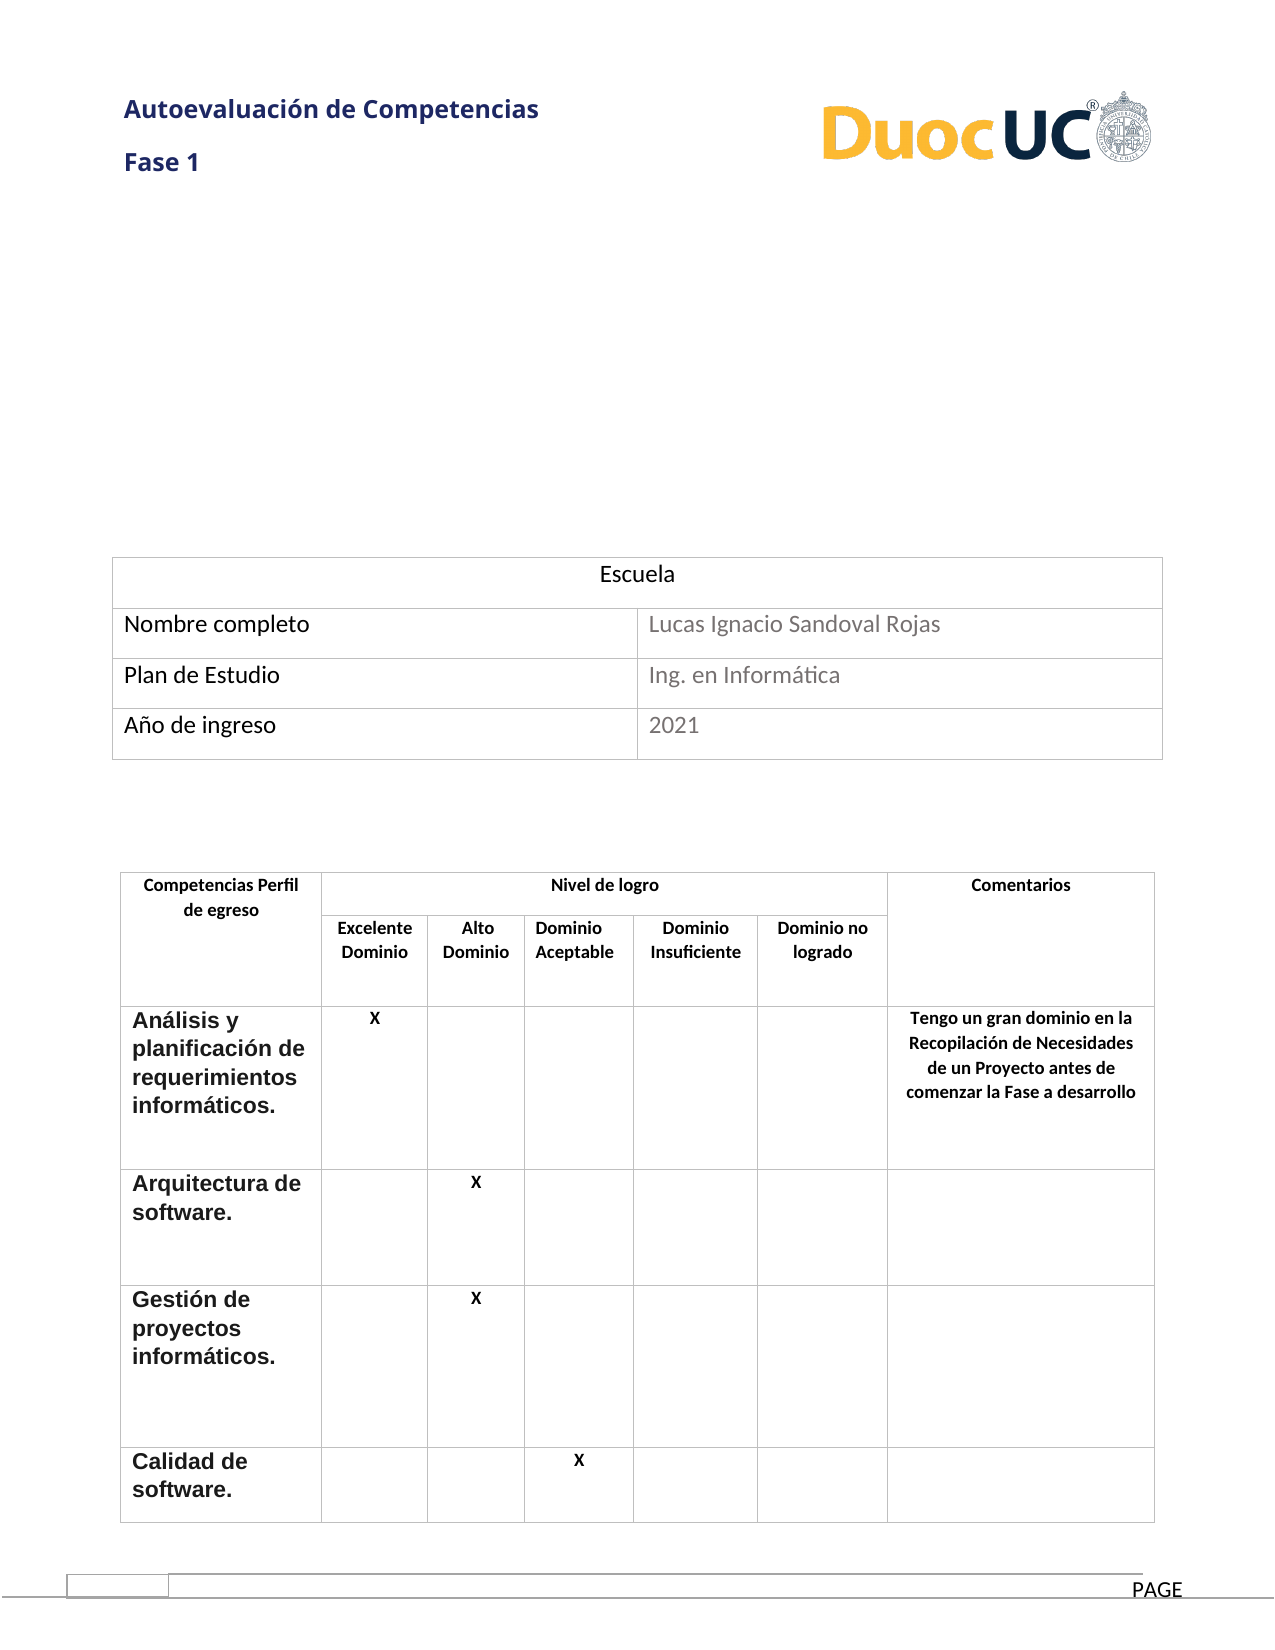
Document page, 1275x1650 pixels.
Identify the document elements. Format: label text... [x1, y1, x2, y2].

table_cell [322, 1286, 427, 1447]
table_cell Año de ingreso [113, 709, 637, 758]
table_cell [758, 1448, 887, 1522]
table_cell [634, 1170, 757, 1285]
table_cell [634, 1286, 757, 1447]
table_cell Análisis y planificación de requerimientos informáticos. [121, 1007, 321, 1169]
table_cell [428, 1007, 524, 1169]
table_header Escuela [113, 558, 1162, 607]
table_cell [888, 1448, 1154, 1522]
table_cell X [428, 1286, 524, 1447]
table_cell [525, 1170, 633, 1285]
table_cell Calidad de software. [121, 1448, 321, 1522]
table_cell [888, 1286, 1154, 1447]
table_header Comentarios [888, 873, 1154, 1006]
table_cell Dominio Aceptable [525, 916, 633, 1006]
table_cell [322, 1448, 427, 1522]
table_cell [758, 1170, 887, 1285]
table_cell X [428, 1170, 524, 1285]
table_cell Dominio no logrado [758, 916, 887, 1006]
table_cell Lucas Ignacio Sandoval Rojas [638, 609, 1162, 658]
table_cell Arquitectura de software. [121, 1170, 321, 1285]
table_cell [428, 1448, 524, 1522]
table_cell [634, 1007, 757, 1169]
table_cell [525, 1286, 633, 1447]
table_cell [634, 1448, 757, 1522]
table_cell Nombre completo [113, 609, 637, 658]
table_cell X [322, 1007, 427, 1169]
table_cell 2021 [638, 709, 1162, 758]
table_cell Dominio Insuficiente [634, 916, 757, 1006]
table_cell Tengo un gran dominio en la Recopilación de Necesidades de un Proyecto antes de comenzar la Fase a desarrollo [888, 1007, 1154, 1169]
picture [823, 91, 1151, 162]
table_header Nivel de logro [322, 873, 887, 915]
table_cell Gestión de proyectos informáticos. [121, 1286, 321, 1447]
table_cell X [525, 1448, 633, 1522]
table_cell [322, 1170, 427, 1285]
table_cell [758, 1007, 887, 1169]
table_header Competencias Perfil de egreso [121, 873, 321, 1006]
table_cell [888, 1170, 1154, 1285]
table_cell [758, 1286, 887, 1447]
table_cell Plan de Estudio [113, 659, 637, 708]
table_cell Alto Dominio [428, 916, 524, 1006]
table_cell Ing. en Informática [638, 659, 1162, 708]
table_cell Excelente Dominio [322, 916, 427, 1006]
table_cell [525, 1007, 633, 1169]
